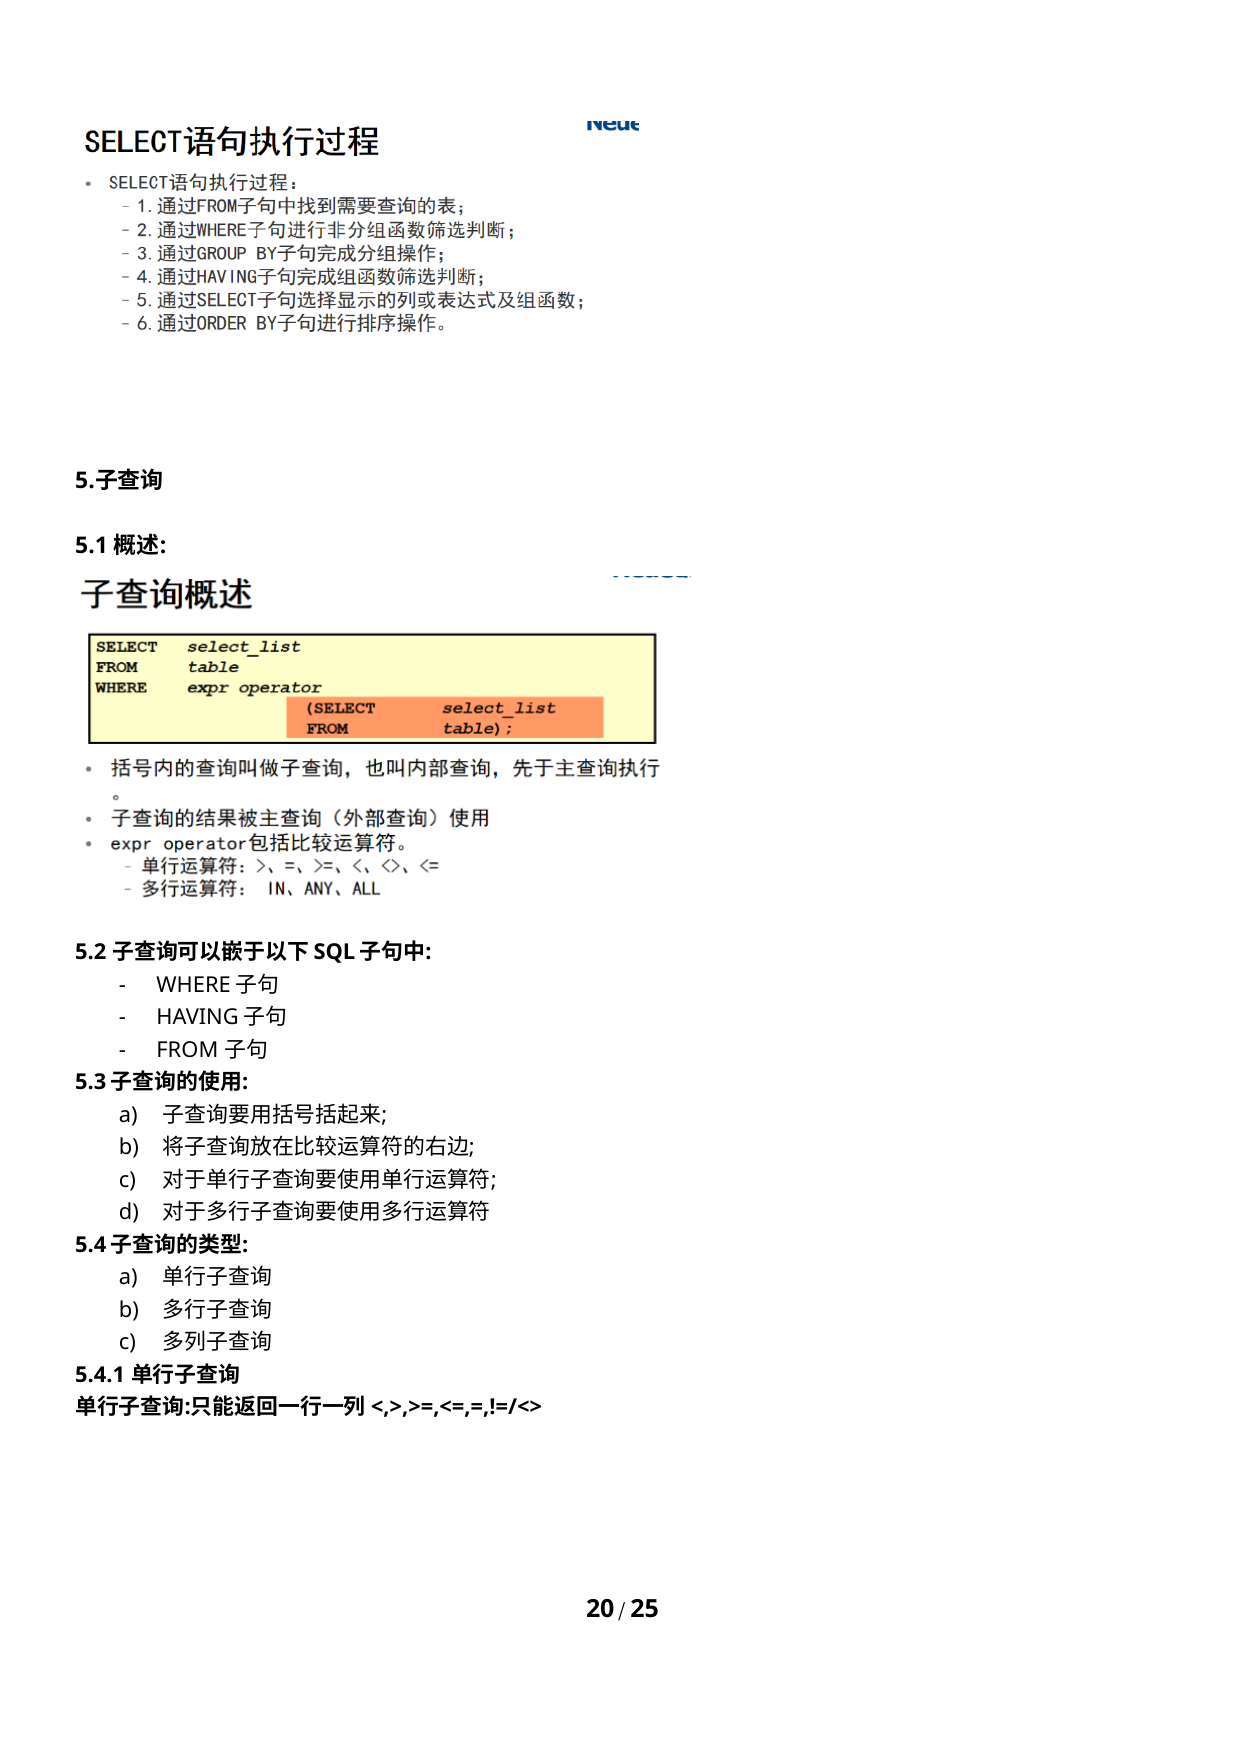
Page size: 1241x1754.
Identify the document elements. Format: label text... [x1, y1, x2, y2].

text 5.4.1 单行子查询 [75, 1356, 1165, 1389]
list 多列子查询 [119, 1324, 1165, 1356]
list 对于单行子查询要使用单行运算符; [119, 1161, 1165, 1194]
text 5.2 子查询可以嵌于以下SQL子句中: [75, 934, 1165, 966]
picture [75, 121, 639, 378]
list HAVING子句 [119, 999, 1165, 1031]
list 将子查询放在比较运算符的右边; [119, 1129, 1165, 1161]
text 单行子查询:只能返回一行一列 <,>,>=,<=,=,!=/<> [75, 1389, 1165, 1421]
list 子查询要用括号括起来; [119, 1096, 1165, 1129]
text 5.3子查询的使用: [75, 1064, 1165, 1096]
text 5.子查询 [75, 446, 1165, 511]
list FROM 子句 [119, 1031, 1165, 1064]
list 单行子查询 [119, 1259, 1165, 1291]
picture [75, 576, 691, 922]
list 多行子查询 [119, 1291, 1165, 1324]
text 5.1 概述: [75, 511, 1165, 576]
text 5.4子查询的类型: [75, 1226, 1165, 1259]
list WHERE子句 [119, 966, 1165, 999]
list 对于多行子查询要使用多行运算符 [119, 1194, 1165, 1226]
